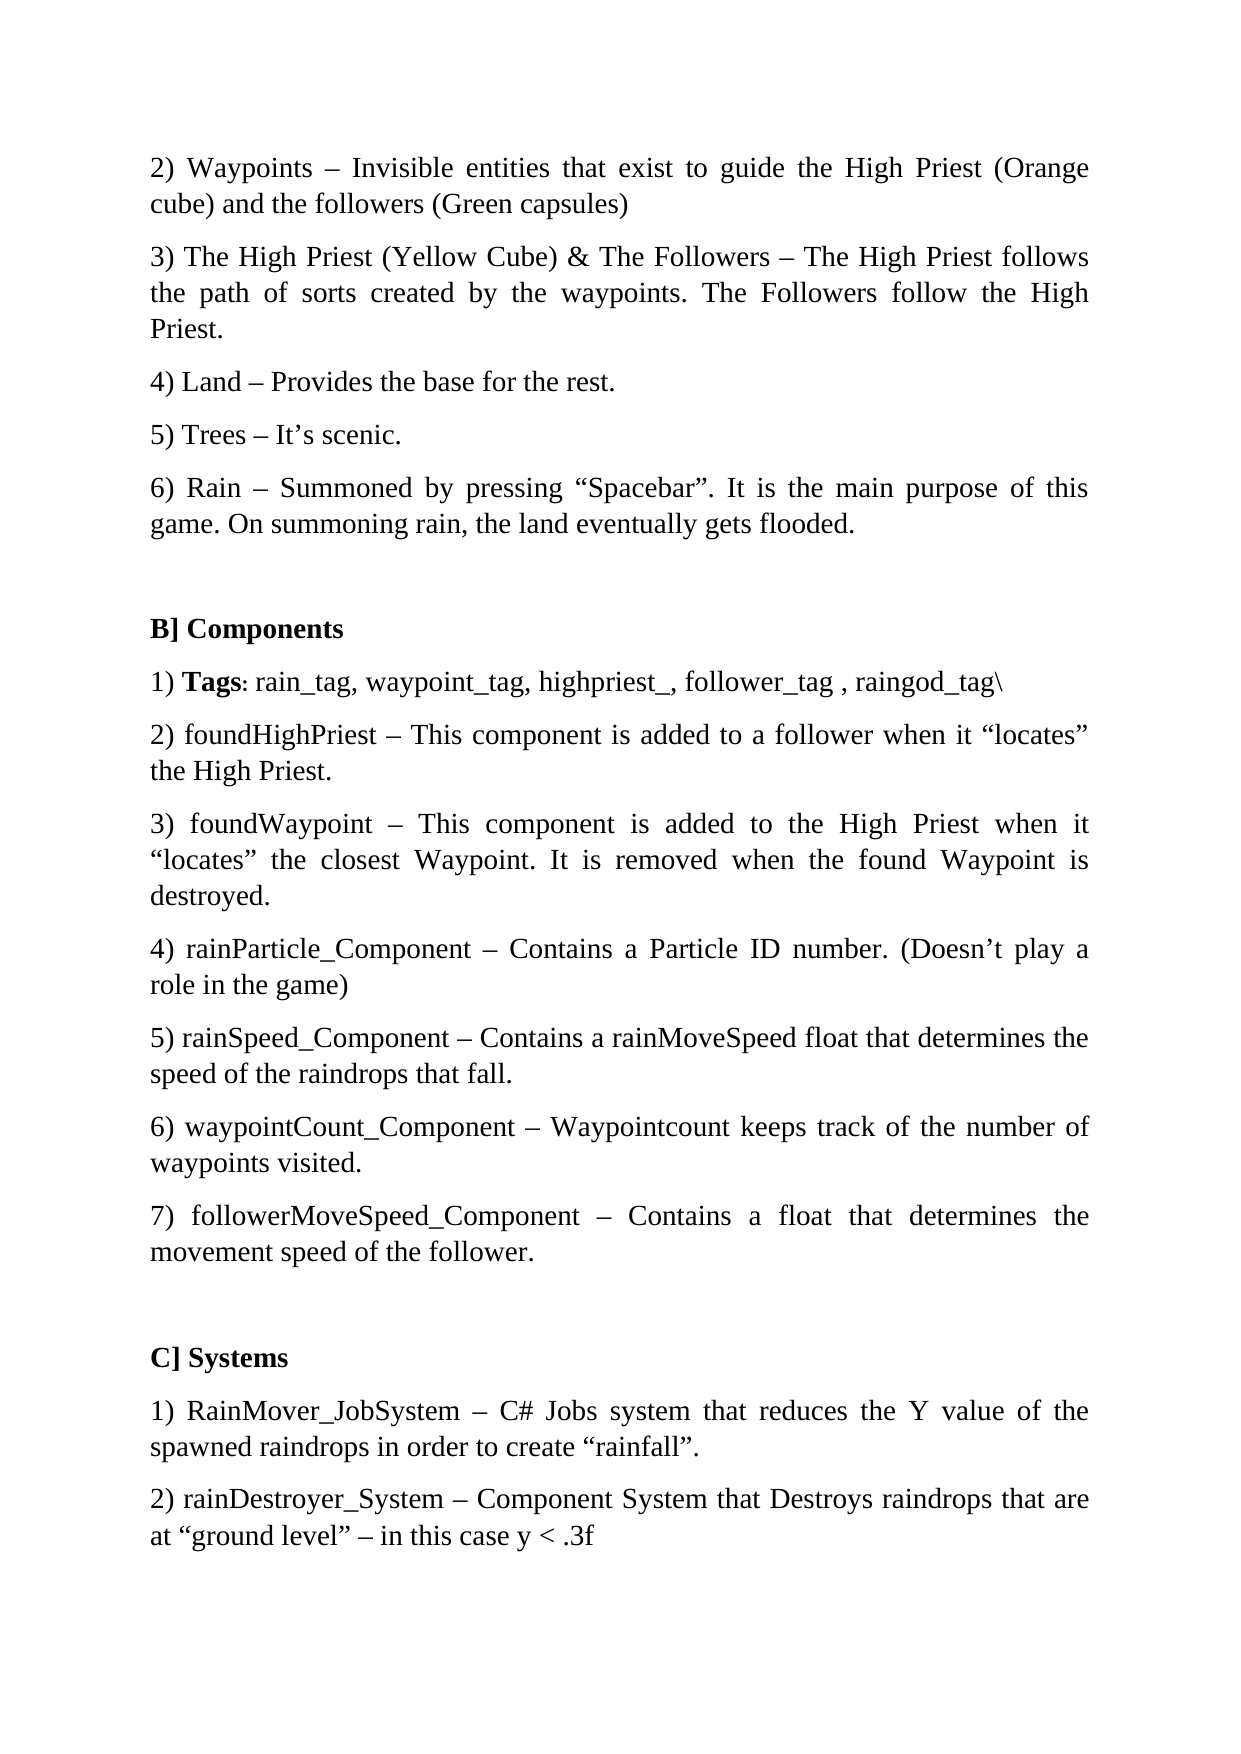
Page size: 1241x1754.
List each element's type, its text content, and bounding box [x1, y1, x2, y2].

text 1) Tags: rain_tag, waypoint_tag, highpriest_, follower_tag , raingod_tag\ [150, 664, 1090, 698]
text 3) The High Priest (Yellow Cube) & The Followers – The High Priest follows the path of sorts created by the waypoints. The Followers follow the High Priest. [150, 239, 1090, 345]
text C] Systems [150, 1340, 1090, 1373]
text 5) rainSpeed_Component – Contains a rainMoveSpeed float that determines the speed of the raindrops that fall. [150, 1020, 1090, 1090]
text 4) rainParticle_Component – Contains a Particle ID number. (Doesn’t play a role in the game) [150, 931, 1090, 1001]
text 5) Trees – It’s scenic. [150, 417, 1090, 450]
text 2) Waypoints – Invisible entities that exist to guide the High Priest (Orange cube) and the followers (Green capsules) [150, 150, 1090, 220]
text 6) Rain – Summoned by pressing “Spacebar”. It is the main purpose of this game. On summoning rain, the land eventually gets flooded. [150, 470, 1090, 539]
text 3) foundWaypoint – This component is added to the High Priest when it “locates” the closest Waypoint. It is removed when the found Waypoint is destroyed. [150, 806, 1090, 912]
text 2) rainDestroyer_System – Component System that Destroys raindrops that are at “ground level” – in this case y < .3f [150, 1482, 1090, 1551]
text B] Components [150, 611, 1090, 645]
text 6) waypointCount_Component – Waypointcount keeps track of the number of waypoints visited. [150, 1109, 1090, 1179]
text 7) followerMoveSpeed_Component – Contains a float that determines the movement speed of the follower. [150, 1198, 1090, 1268]
text 1) RainMover_JobSystem – C# Jobs system that reduces the Y value of the spawned raindrops in order to create “rainfall”. [150, 1393, 1090, 1462]
text 4) Land – Provides the base for the rest. [150, 364, 1090, 398]
text 2) foundHighPriest – This component is added to a follower when it “locates” the High Priest. [150, 717, 1090, 787]
